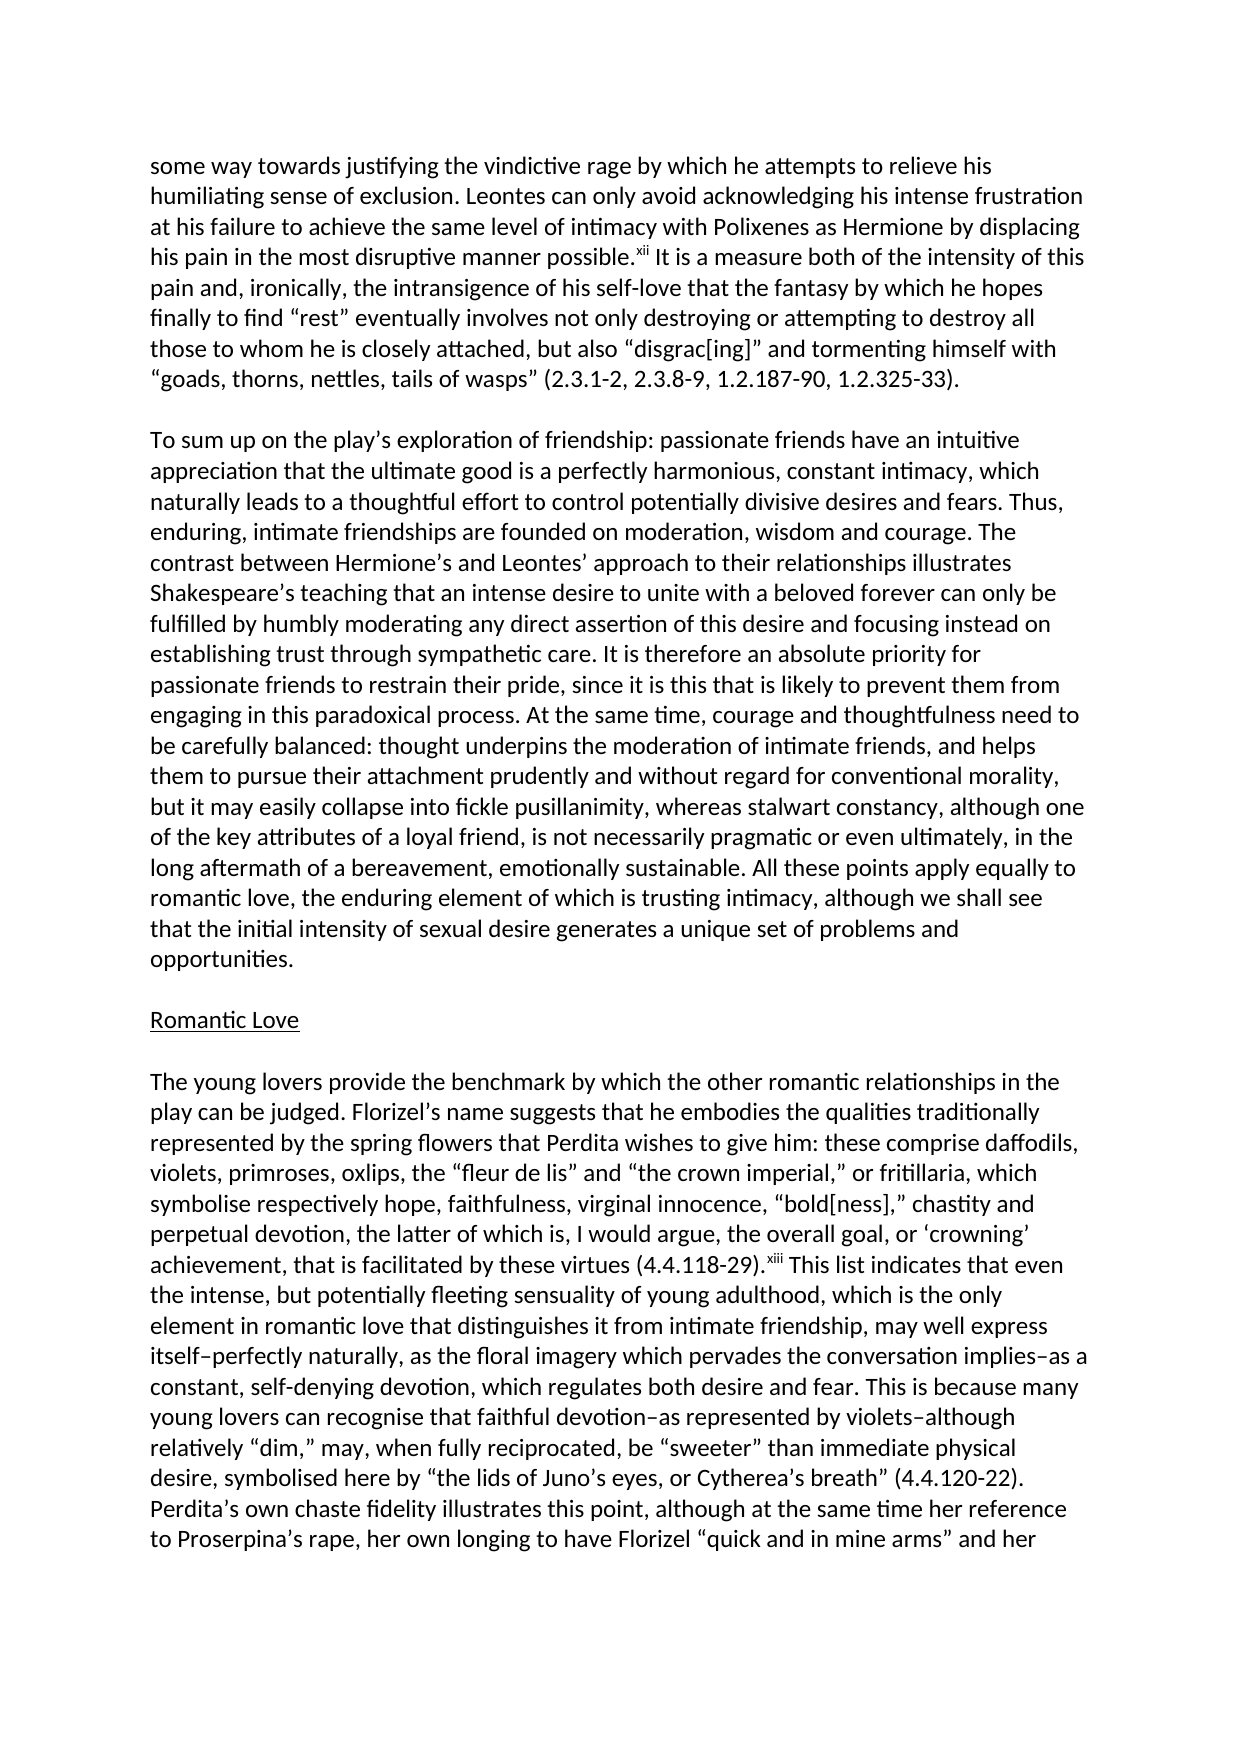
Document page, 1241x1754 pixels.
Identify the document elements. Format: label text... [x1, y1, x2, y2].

text To sum up on the play’s exploration of friendship: passionate friends have an intuitive appreciation that the ultimate good is a perfectly harmonious, constant intimacy, which naturally leads to a thoughtful effort to control potentially divisive desires and fears. Thus, enduring, intimate friendships are founded on moderation, wisdom and courage. The contrast between Hermione’s and Leontes’ approach to their relationships illustrates Shakespeare’s teaching that an intense desire to unite with a beloved forever can only be fulfilled by humbly moderating any direct assertion of this desire and focusing instead on establishing trust through sympathetic care. It is therefore an absolute priority for passionate friends to restrain their pride, since it is this that is likely to prevent them from engaging in this paradoxical process. At the same time, courage and thoughtfulness need to be carefully balanced: thought underpins the moderation of intimate friends, and helps them to pursue their attachment prudently and without regard for conventional morality, but it may easily collapse into fickle pusillanimity, whereas stalwart constancy, although one of the key attributes of a loyal friend, is not necessarily pragmatic or even ultimately, in the long aftermath of a bereavement, emotionally sustainable. All these points apply equally to romantic love, the enduring element of which is trusting intimacy, although we shall see that the initial intensity of sexual desire generates a unique set of problems and opportunities. [150, 425, 1090, 974]
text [150, 1066, 1090, 1554]
text Romantic Love [150, 1004, 1090, 1035]
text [150, 150, 1090, 394]
